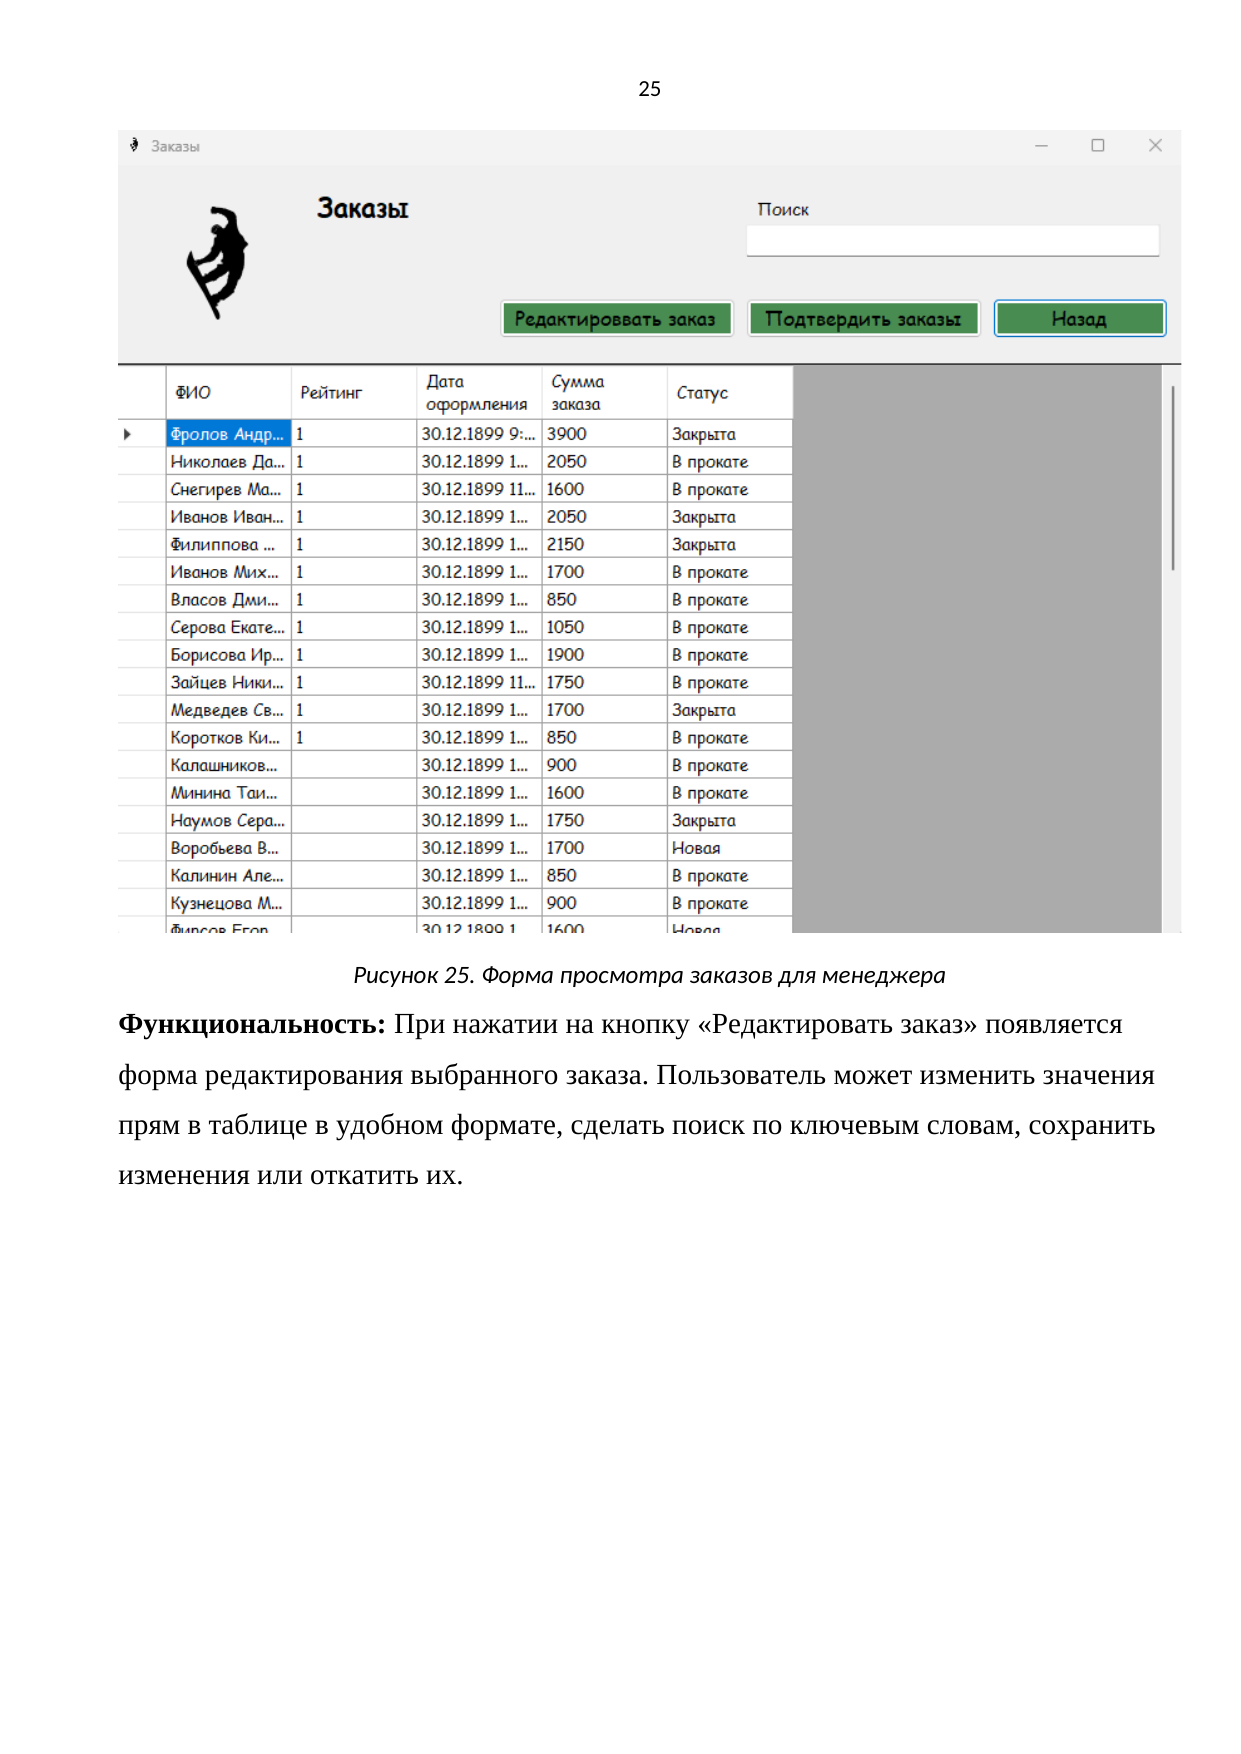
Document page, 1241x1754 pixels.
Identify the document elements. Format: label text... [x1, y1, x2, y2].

picture [118, 130, 1182, 933]
text Функциональность: При нажатии на кнопку «Редактировать заказ» появляется форма редактирования выбранного заказа. Пользователь может изменить значения прям в таблице в удобном формате, сделать поиск по ключевым словам, сохранить изменения или откатить их. [118, 1007, 1181, 1191]
text Рисунок 25. Форма просмотра заказов для менеджера [118, 959, 1181, 989]
